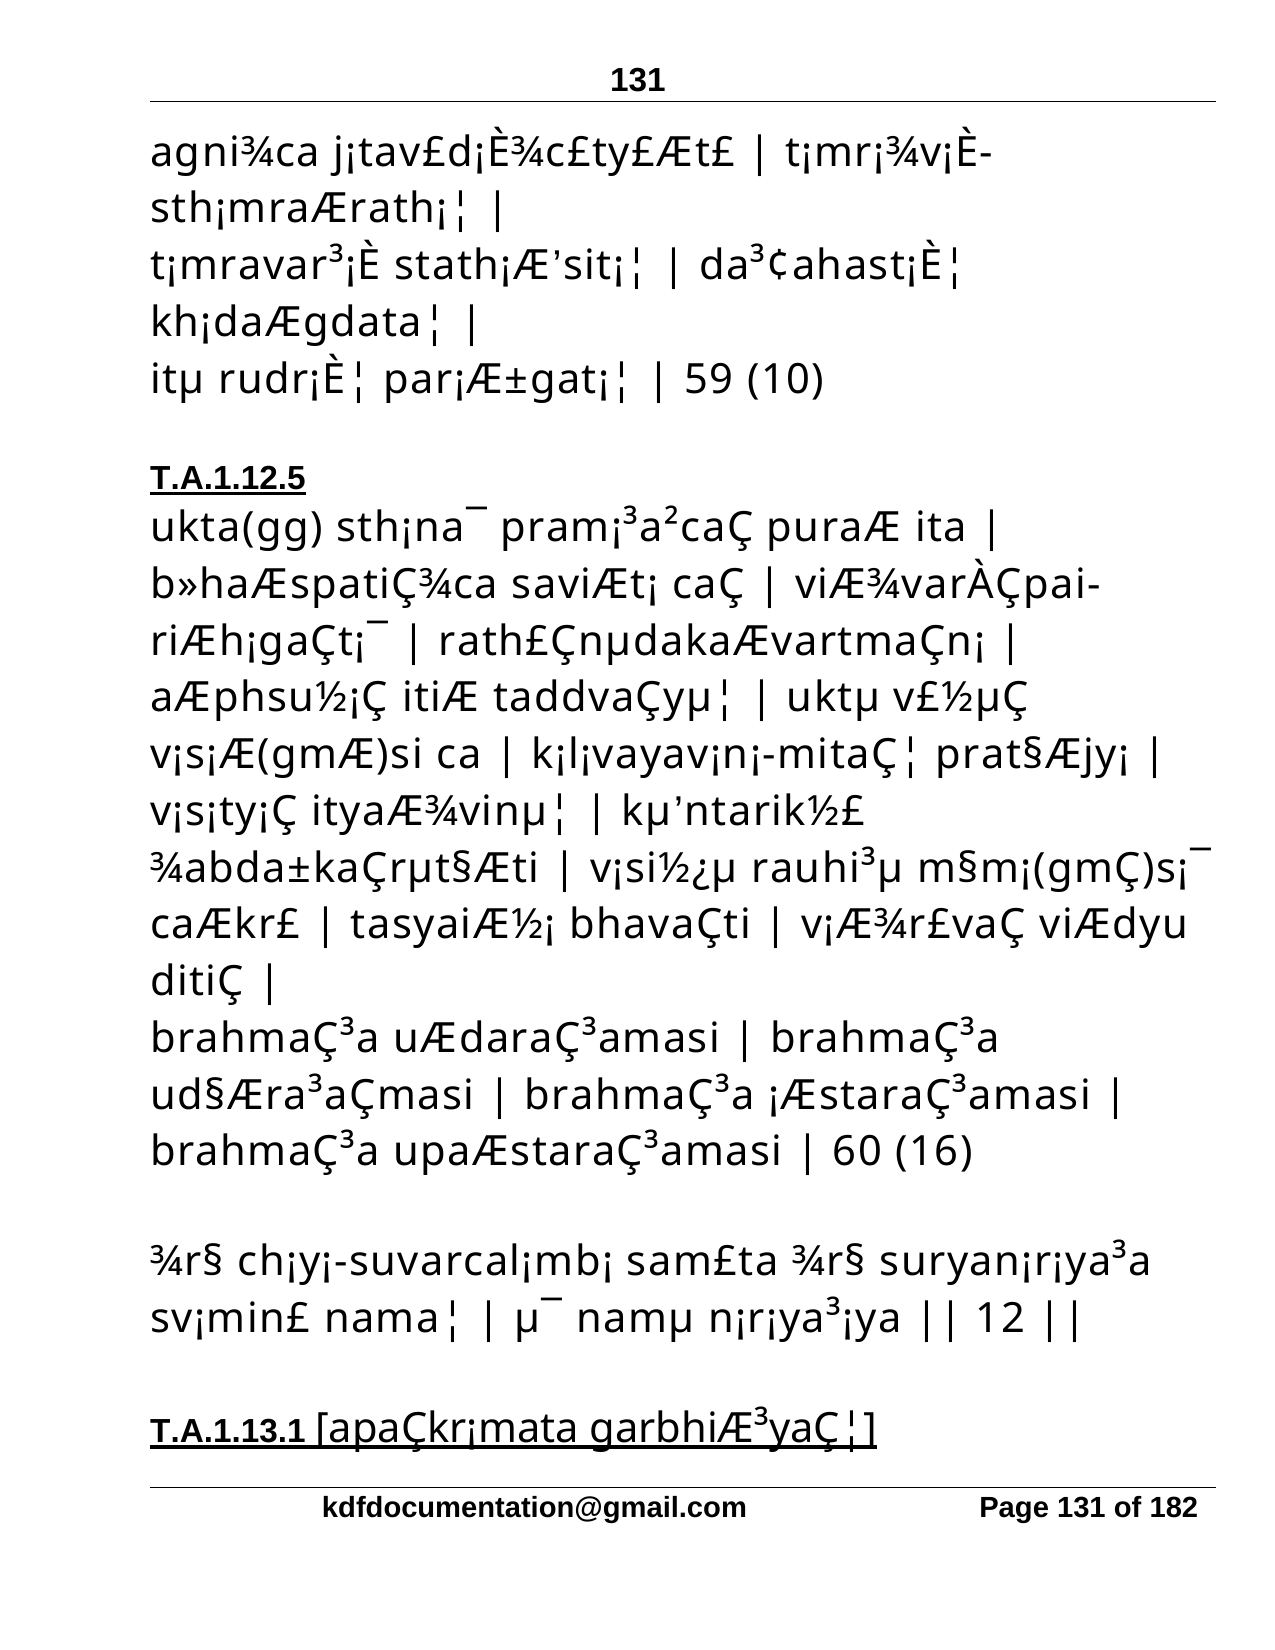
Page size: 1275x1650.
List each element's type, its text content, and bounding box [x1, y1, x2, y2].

text t¡mravar³¡È stath¡Æ’sit¡¦ | da³¢ahast¡È¦ kh¡daÆgdata¦ | [150, 235, 1216, 348]
subtitle T.A.1.13.1 [apaÇkr¡mata garbhiÆ³yaÇ¦] [150, 1398, 1216, 1454]
text ¾r§ ch¡y¡-suvarcal¡mb¡ sam£ta ¾r§ suryan¡r¡ya³a sv¡min£ nama¦ | µ¯ namµ n¡r¡ya³¡ya || 12 || [150, 1231, 1216, 1344]
text ukta(gg) sth¡na¯ pram¡³a²caÇ puraÆ ita | b»haÆspatiÇ¾ca saviÆt¡ caÇ | viÆ¾varÀÇpai-riÆh¡gaÇt¡¯ | rath£ÇnµdakaÆvartmaÇn¡ | aÆphsu½¡Ç itiÆ taddvaÇyµ¦ | uktµ v£½µÇ v¡s¡Æ(gmÆ)si ca | k¡l¡vayav¡n¡-mitaÇ¦ prat§Æjy¡ | v¡s¡ty¡Ç ityaÆ¾vinµ¦ | kµ’ntarik½£ ¾abda±kaÇrµt§Æti | v¡si½¿µ rauhi³µ m§m¡(gmÇ)s¡¯ caÆkr£ | tasyaiÆ½¡ bhavaÇti | v¡Æ¾r£vaÇ viÆdyu ditiÇ | brahmaÇ³a uÆdaraÇ³amasi | brahmaÇ³a ud§Æra³aÇmasi | brahmaÇ³a ¡ÆstaraÇ³amasi | brahmaÇ³a upaÆstaraÇ³amasi | 60 (16) [150, 497, 1216, 1178]
text itµ rudr¡È¦ par¡Æ±gat¡¦ | 59 (10) [150, 348, 1216, 405]
subtitle T.A.1.12.5 [150, 458, 1216, 497]
